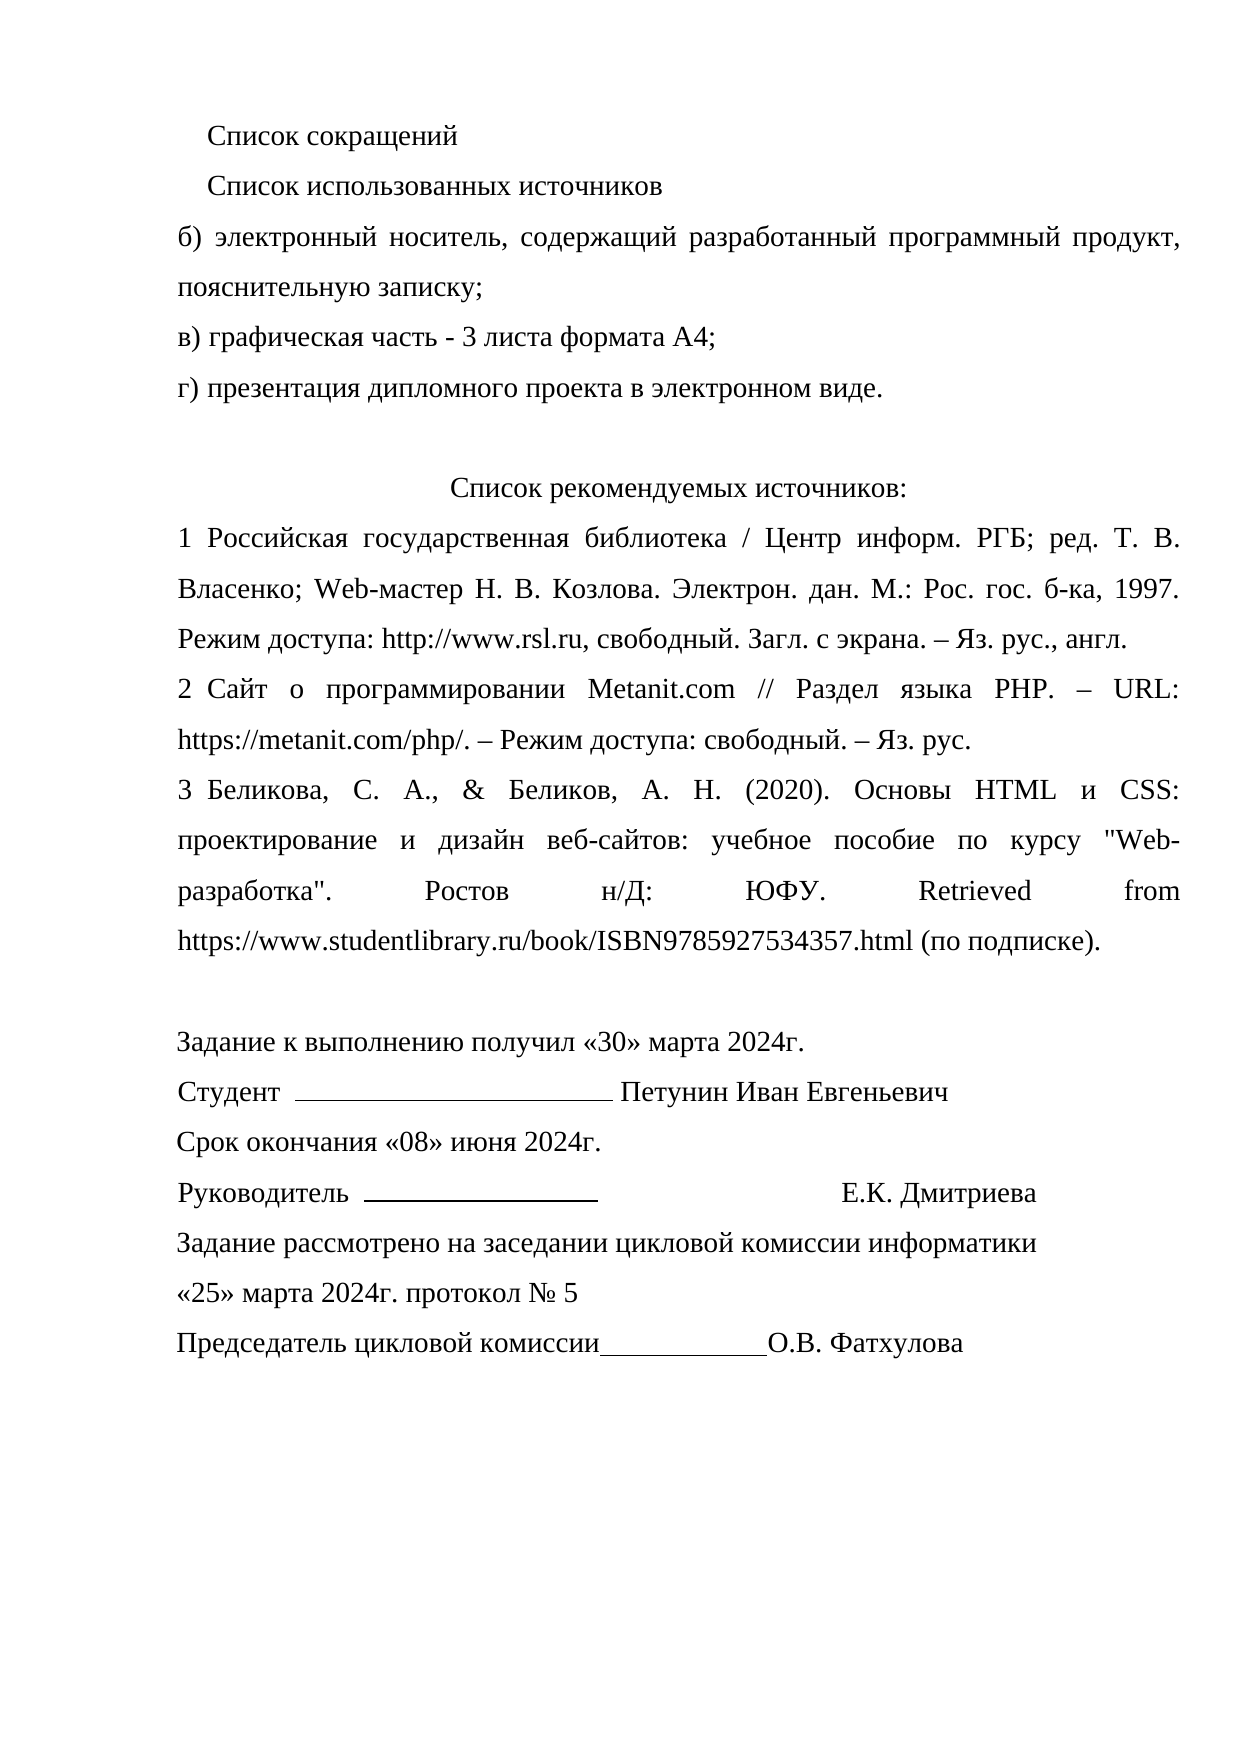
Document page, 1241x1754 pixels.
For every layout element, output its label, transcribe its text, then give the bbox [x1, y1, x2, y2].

text Список рекомендуемых источников: [176, 470, 1181, 504]
text Список сокращений [177, 118, 1181, 152]
text «25» марта 2024г. протокол № 5 [176, 1275, 1181, 1309]
text Срок окончания «08» июня 2024г. [176, 1124, 1181, 1158]
text Задание к выполнению получил «30» марта 2024г. [176, 1024, 1181, 1057]
text в) графическая часть - 3 листа формата А4; [177, 319, 1181, 353]
text г) презентация дипломного проекта в электронном виде. [177, 370, 1181, 403]
list Сайт о программировании Metanit.com // Раздел языка PHP. – URL: https://metanit.com/php/. – Режим доступа: свободный. – Яз. рус. [177, 672, 1181, 755]
text Задание рассмотрено на заседании цикловой комиссии информатики [176, 1225, 1181, 1258]
list Российская государственная библиотека / Центр информ. РГБ; ред. Т. В. Власенко; Web-мастер Н. В. Козлова. Электрон. дан. М.: Рос. гос. б-ка, 1997. Режим доступа: http://www.rsl.ru, свободный. Загл. с экрана. – Яз. рус., англ. [177, 521, 1181, 655]
list Беликова, С. А., & Беликов, А. Н. (2020). Основы HTML и CSS: проектирование и дизайн веб-сайтов: учебное пособие по курсу "Web-разработка". Ростов н/Д: ЮФУ. Retrieved from https://www.studentlibrary.ru/book/ISBN9785927534357.html (по подписке). [177, 772, 1181, 957]
text Список использованных источников [177, 168, 1181, 202]
text б) электронный носитель, содержащий разработанный программный продукт, пояснительную записку; [177, 219, 1181, 303]
text Руководитель Е.К. Дмитриева [177, 1175, 1181, 1208]
text Председатель цикловой комиссии О.В. Фатхулова [176, 1326, 1181, 1359]
text Студент Петунин Иван Евгеньевич [177, 1074, 1181, 1108]
